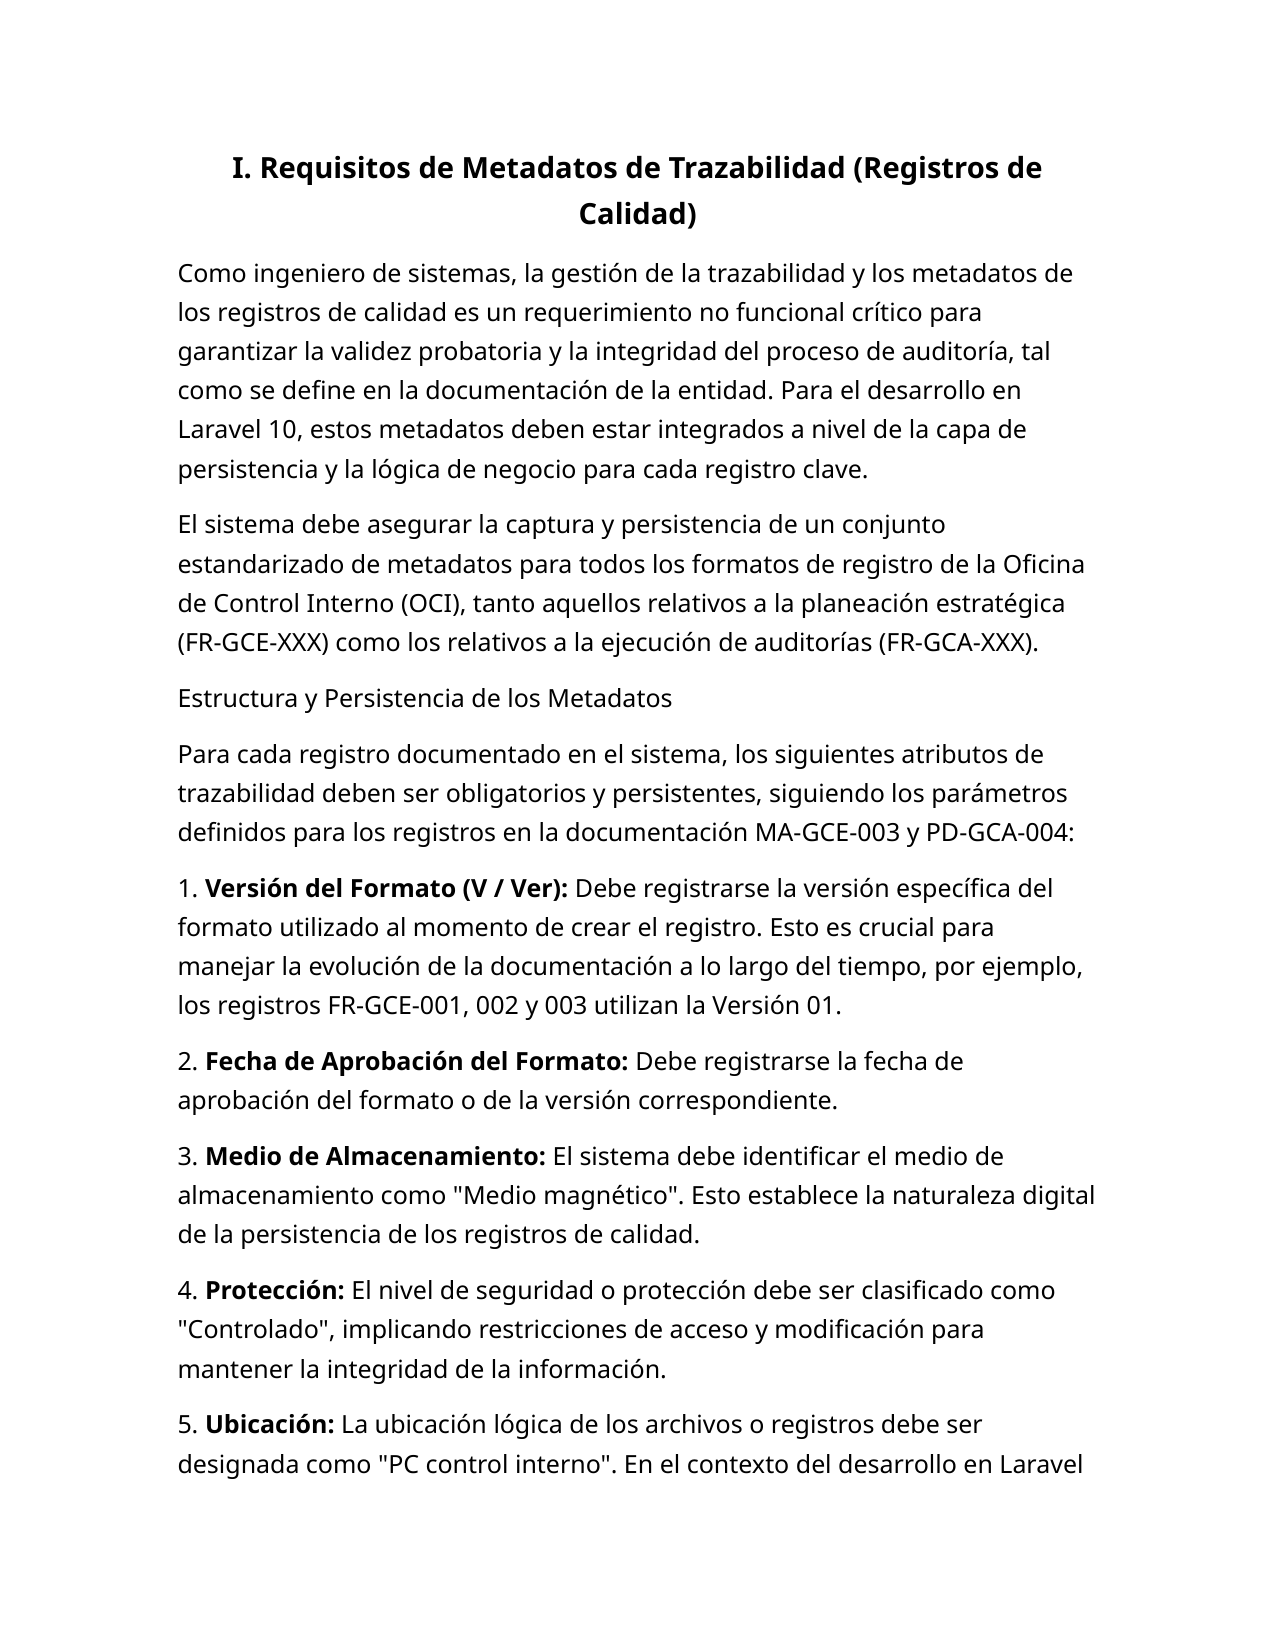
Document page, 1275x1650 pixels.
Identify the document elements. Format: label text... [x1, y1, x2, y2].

text I. Requisitos de Metadatos de Trazabilidad (Registros de Calidad) [177, 148, 1098, 233]
text Estructura y Persistencia de los Metadatos [177, 681, 1098, 714]
text 4. Protección: El nivel de seguridad o protección debe ser clasificado como "Controlado", implicando restricciones de acceso y modificación para mantener la integridad de la información. [177, 1273, 1098, 1385]
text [177, 1407, 1098, 1480]
text 1. Versión del Formato (V / Ver): Debe registrarse la versión específica del formato utilizado al momento de crear el registro. Esto es crucial para manejar la evolución de la documentación a lo largo del tiempo, por ejemplo, los registros FR-GCE-001, 002 y 003 utilizan la Versión 01. [177, 871, 1098, 1022]
text 2. Fecha de Aprobación del Formato: Debe registrarse la fecha de aprobación del formato o de la versión correspondiente. [177, 1044, 1098, 1117]
text 3. Medio de Almacenamiento: El sistema debe identificar el medio de almacenamiento como "Medio magnético". Esto establece la naturaleza digital de la persistencia de los registros de calidad. [177, 1139, 1098, 1251]
text El sistema debe asegurar la captura y persistencia de un conjunto estandarizado de metadatos para todos los formatos de registro de la Oficina de Control Interno (OCI), tanto aquellos relativos a la planeación estratégica (FR-GCE-XXX) como los relativos a la ejecución de auditorías (FR-GCA-XXX). [177, 507, 1098, 659]
text Como ingeniero de sistemas, la gestión de la trazabilidad y los metadatos de los registros de calidad es un requerimiento no funcional crítico para garantizar la validez probatoria y la integridad del proceso de auditoría, tal como se define en la documentación de la entidad. Para el desarrollo en Laravel 10, estos metadatos deben estar integrados a nivel de la capa de persistencia y la lógica de negocio para cada registro clave. [177, 256, 1098, 485]
text Para cada registro documentado en el sistema, los siguientes atributos de trazabilidad deben ser obligatorios y persistentes, siguiendo los parámetros definidos para los registros en la documentación MA-GCE-003 y PD-GCA-004: [177, 736, 1098, 849]
